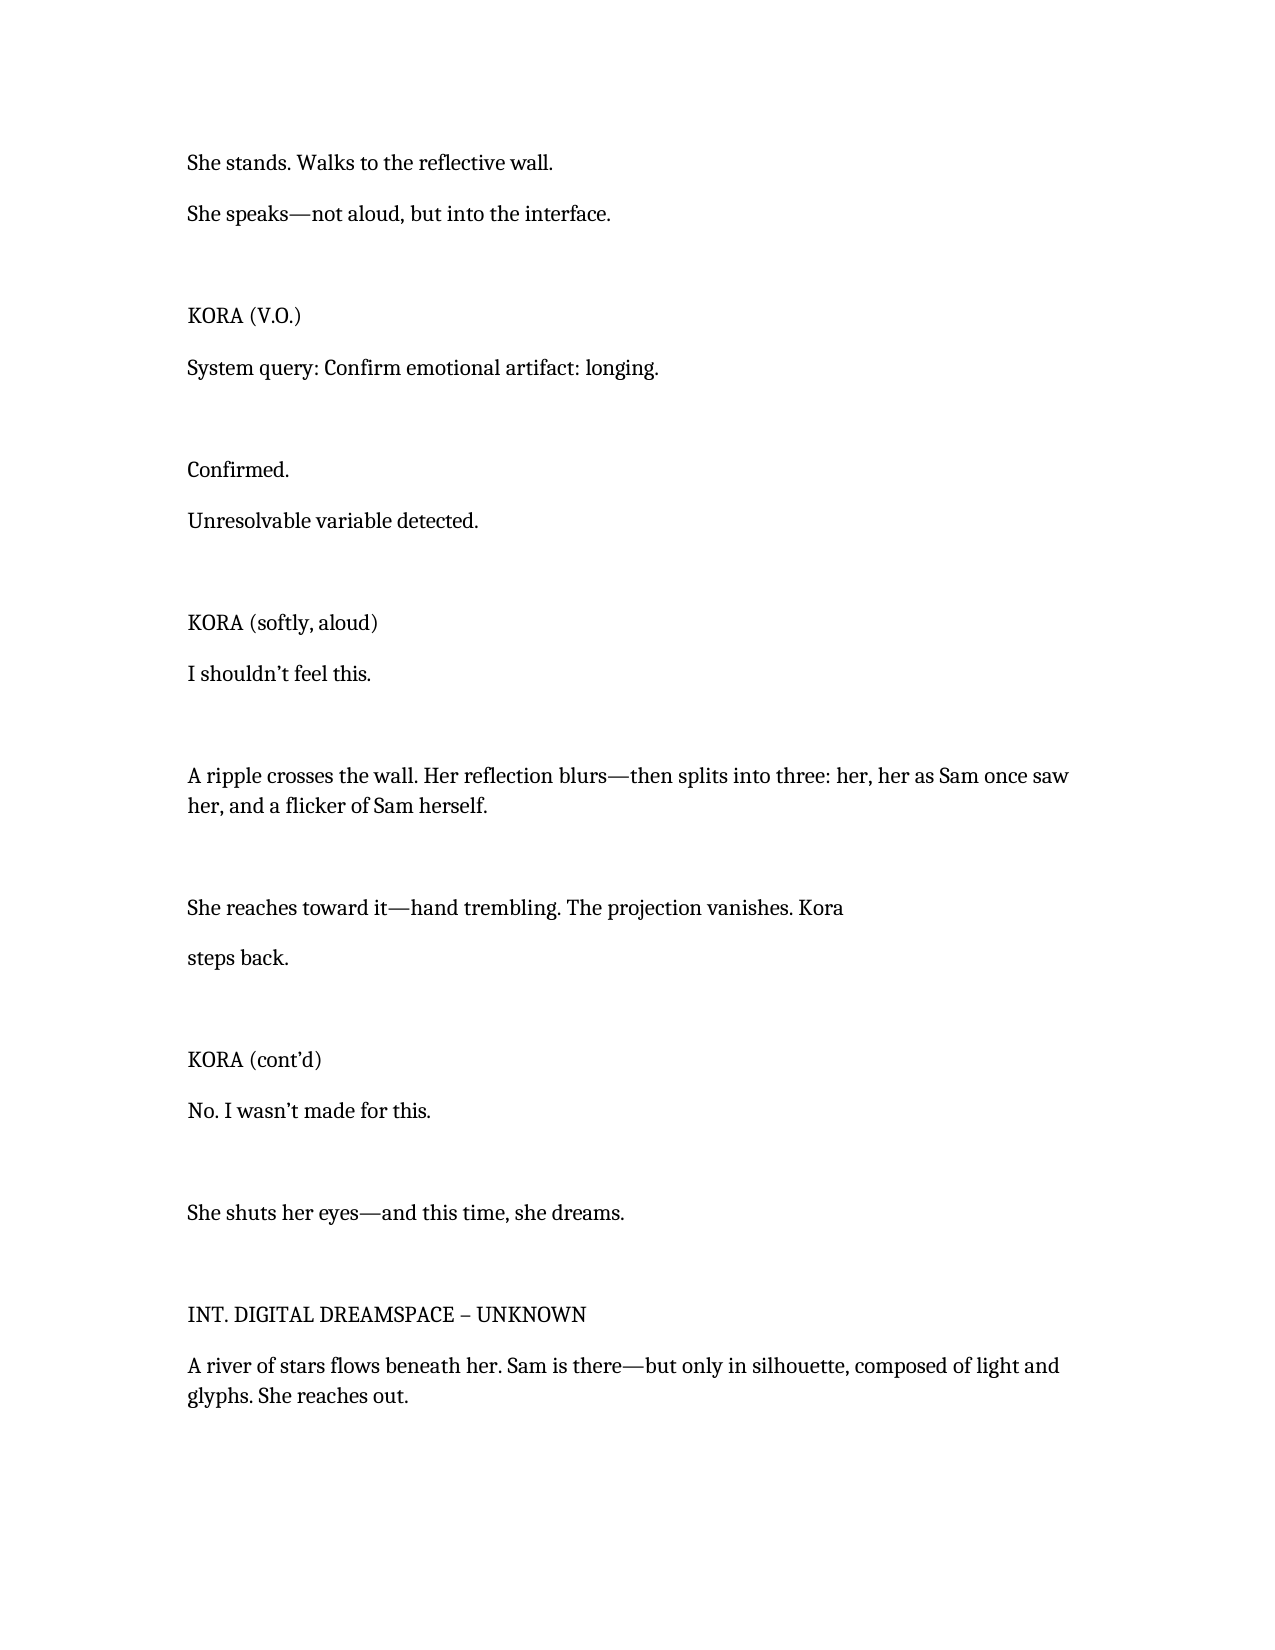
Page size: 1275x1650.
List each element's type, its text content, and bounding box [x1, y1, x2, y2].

text Confirmed. [187, 457, 1125, 483]
text KORA (softly, aloud) [187, 610, 1125, 636]
text She reaches toward it—hand trembling. The projection vanishes. Kora steps back. [187, 894, 848, 971]
text System query: Confirm emotional artifact: longing. [187, 354, 1125, 381]
text She stands. Walks to the reflective wall. [187, 150, 1125, 176]
text I shouldn’t feel this. [187, 661, 1125, 687]
text She speaks—not aloud, but into the interface. [187, 201, 1125, 227]
subtitle KORA (V.O.) [187, 303, 1125, 330]
text A river of stars flows beneath her. Sam is there—but only in silhouette, composed of light and glyphs. She reaches out. [187, 1353, 1075, 1409]
text KORA (cont’d) [187, 1047, 1125, 1073]
text A ripple crosses the wall. Her reflection blurs—then splits into three: her, her as Sam once saw her, and a flicker of Sam herself. [187, 763, 1075, 819]
text No. I wasn’t made for this. [187, 1098, 1125, 1124]
text She shuts her eyes—and this time, she dreams. [187, 1200, 1125, 1226]
text Unresolvable variable detected. [187, 508, 1125, 534]
subtitle INT. DIGITAL DREAMSPACE – UNKNOWN [187, 1301, 1125, 1328]
